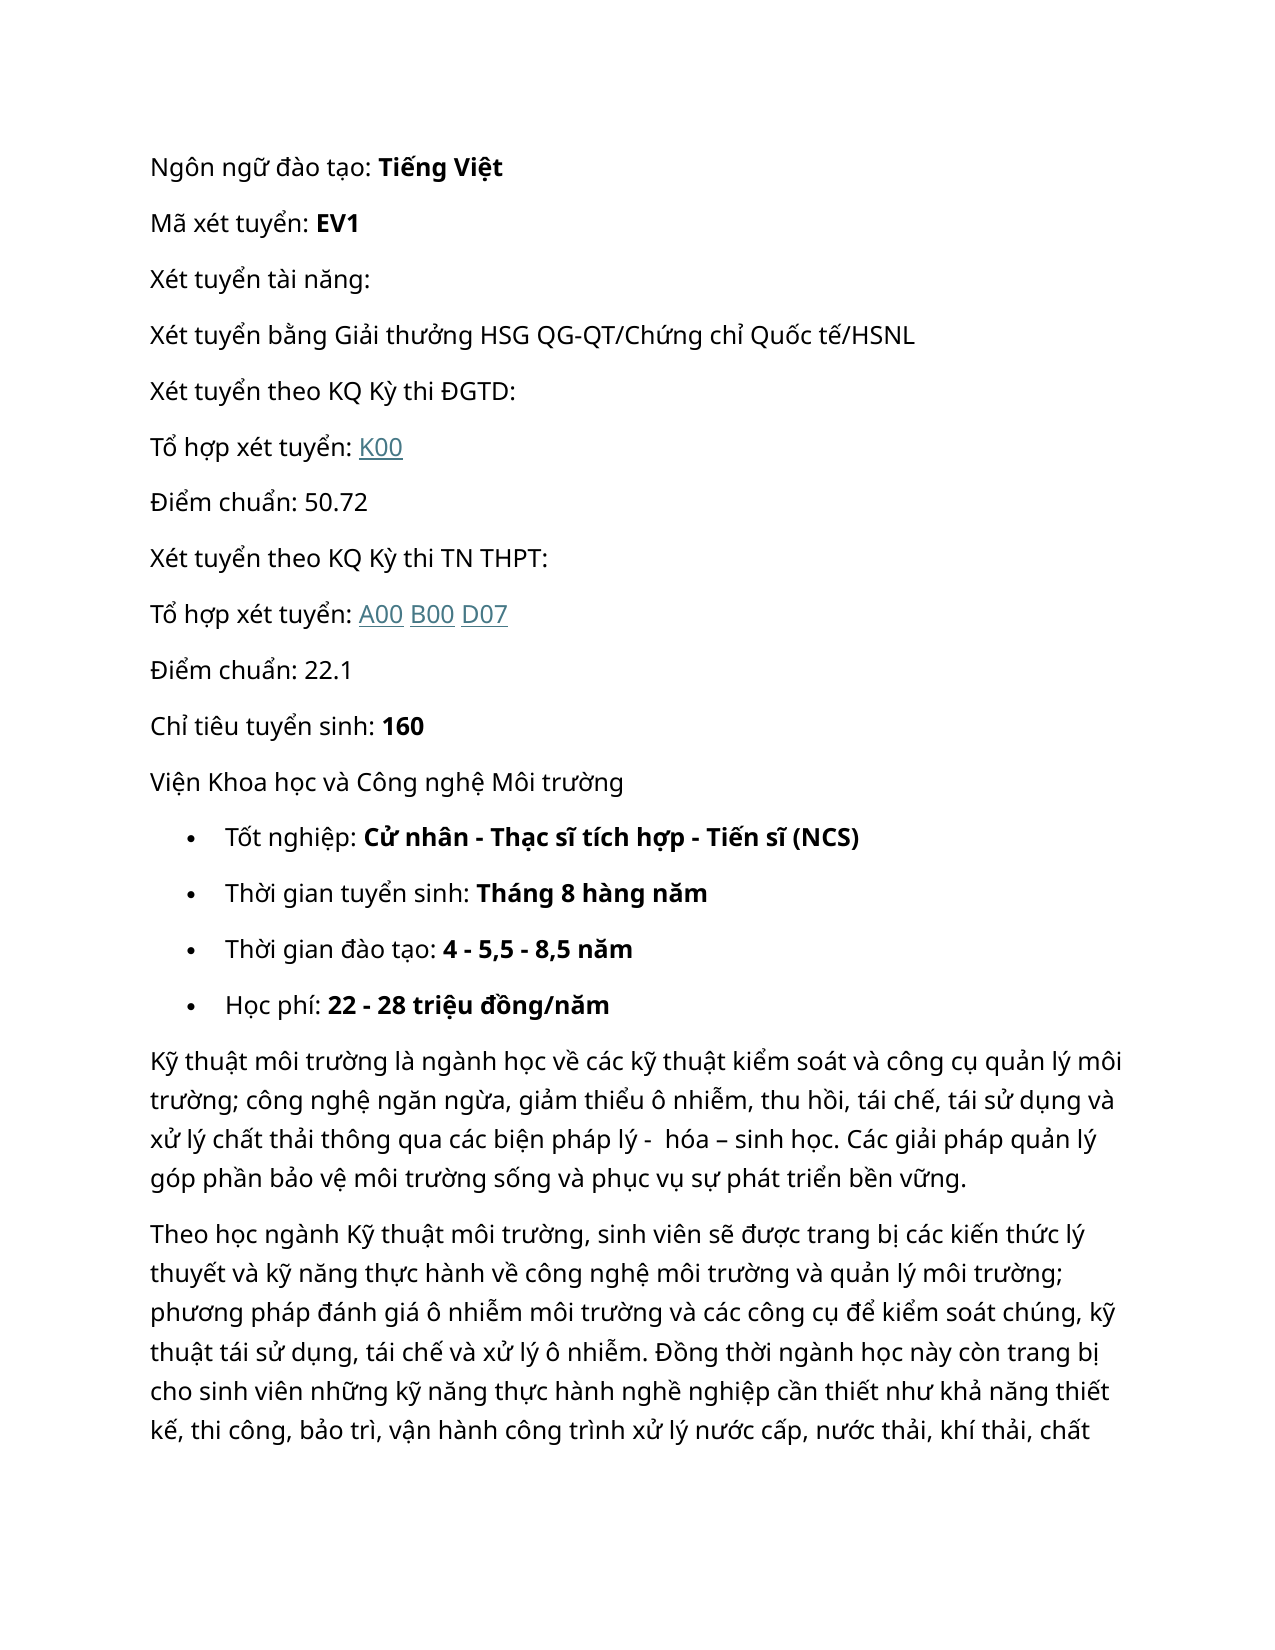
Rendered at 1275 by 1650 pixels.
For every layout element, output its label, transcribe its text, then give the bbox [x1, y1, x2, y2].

text Ngôn ngữ đào tạo: Tiếng Việt [150, 150, 1125, 184]
list Học phí: 22 - 28 triệu đồng/năm [187, 987, 1125, 1022]
text Chỉ tiêu tuyển sinh: 160 [150, 708, 1125, 742]
text Mã xét tuyển: EV1 [150, 206, 1125, 240]
text Tổ hợp xét tuyển: K00 [150, 429, 1125, 463]
text Tổ hợp xét tuyển: A00 B00 D07 [150, 597, 1125, 631]
text Viện Khoa học và Công nghệ Môi trường [150, 764, 1125, 798]
list Thời gian đào tạo: 4 - 5,5 - 8,5 năm [187, 932, 1125, 966]
text Xét tuyển bằng Giải thưởng HSG QG-QT/Chứng chỉ Quốc tế/HSNL [150, 317, 1125, 352]
text Điểm chuẩn: 22.1 [150, 652, 1125, 687]
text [150, 1217, 1125, 1447]
list Tốt nghiệp: Cử nhân - Thạc sĩ tích hợp - Tiến sĩ (NCS) [187, 820, 1125, 854]
text Kỹ thuật môi trường là ngành học về các kỹ thuật kiểm soát và công cụ quản lý môi trường; công nghệ ngăn ngừa, giảm thiểu ô nhiễm, thu hồi, tái chế, tái sử dụng và xử lý chất thải thông qua các biện pháp lý - hóa – sinh học. Các giải pháp quản lý góp phần bảo vệ môi trường sống và phục vụ sự phát triển bền vững. [150, 1043, 1125, 1195]
list Thời gian tuyển sinh: Tháng 8 hàng năm [187, 876, 1125, 910]
text Xét tuyển tài năng: [150, 262, 1125, 296]
text Xét tuyển theo KQ Kỳ thi TN THPT: [150, 541, 1125, 575]
text Xét tuyển theo KQ Kỳ thi ĐGTD: [150, 373, 1125, 407]
text Điểm chuẩn: 50.72 [150, 485, 1125, 519]
